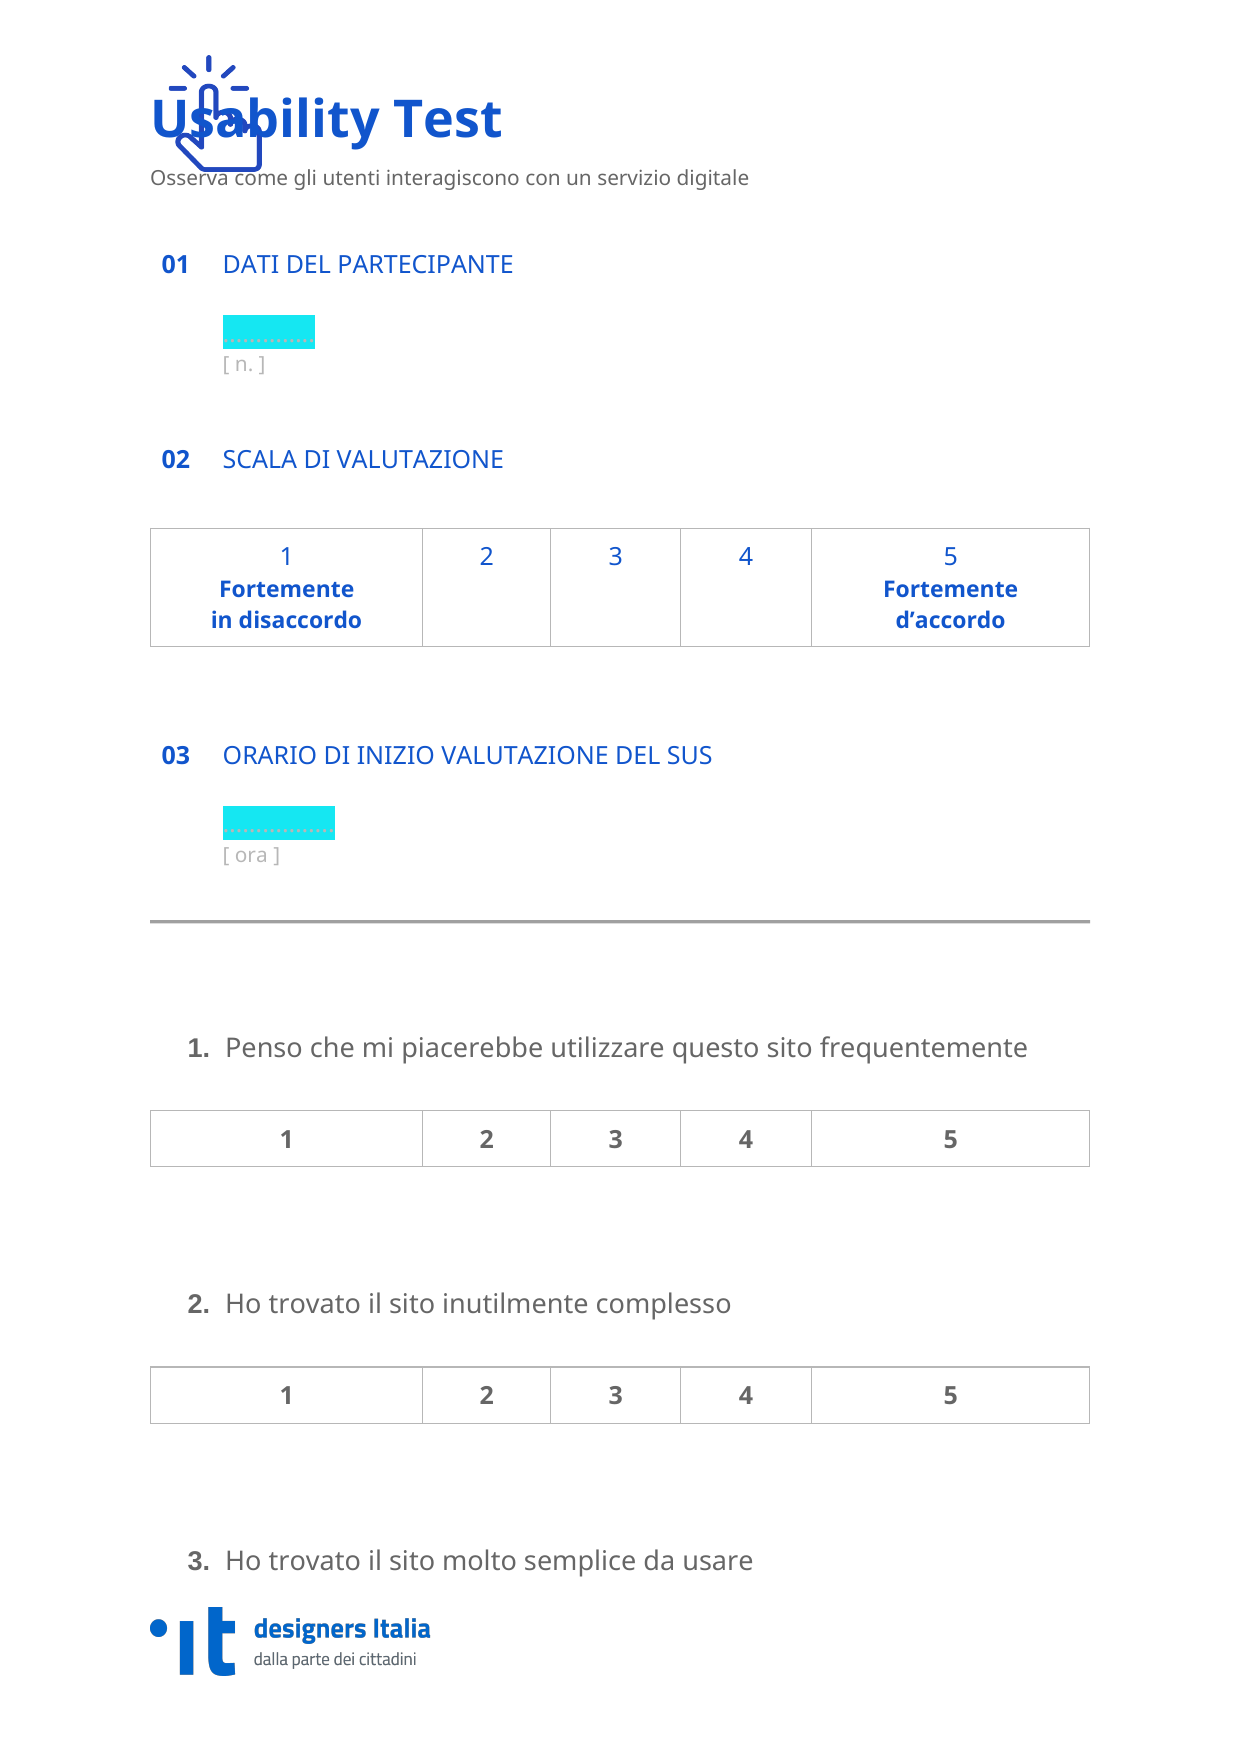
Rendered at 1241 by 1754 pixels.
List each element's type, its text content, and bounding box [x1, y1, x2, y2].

table_header 02 [152, 431, 211, 486]
table_header 1 [151, 1111, 422, 1166]
table_header 2 [423, 1368, 550, 1423]
table_header 1 [151, 1368, 422, 1423]
table_header 5 [812, 1111, 1089, 1166]
table_header 4 [681, 529, 811, 646]
list Ho trovato il sito inutilmente complesso [187, 1285, 1052, 1322]
table_header 3 [551, 1368, 680, 1423]
table_header 1 Fortemente in disaccordo [151, 529, 422, 646]
list Ho trovato il sito molto semplice da usare [187, 1541, 1052, 1578]
table_header 5 Fortemente d’accordo [812, 529, 1089, 646]
table_header 4 [681, 1111, 811, 1166]
table_header 2 [423, 529, 550, 646]
table_header 4 [681, 1368, 811, 1423]
table_header DATI DEL PARTECIPANTE ………….. [ n. ] [213, 237, 1088, 388]
table_header 3 [551, 1111, 680, 1166]
list Penso che mi piacerebbe utilizzare questo sito frequentemente [187, 1029, 1052, 1066]
table_header 03 [152, 728, 211, 879]
picture [258, 115, 262, 131]
table_header 5 [812, 1368, 1089, 1423]
picture [168, 55, 262, 172]
table_header 3 [551, 529, 680, 646]
picture [150, 1607, 431, 1676]
table_header SCALA DI VALUTAZIONE [213, 431, 1088, 486]
table_header 2 [423, 1111, 550, 1166]
table_header ORARIO DI INIZIO VALUTAZIONE DEL SUS …………….. [ ora ] [213, 728, 1163, 879]
table_header 01 [152, 237, 211, 388]
